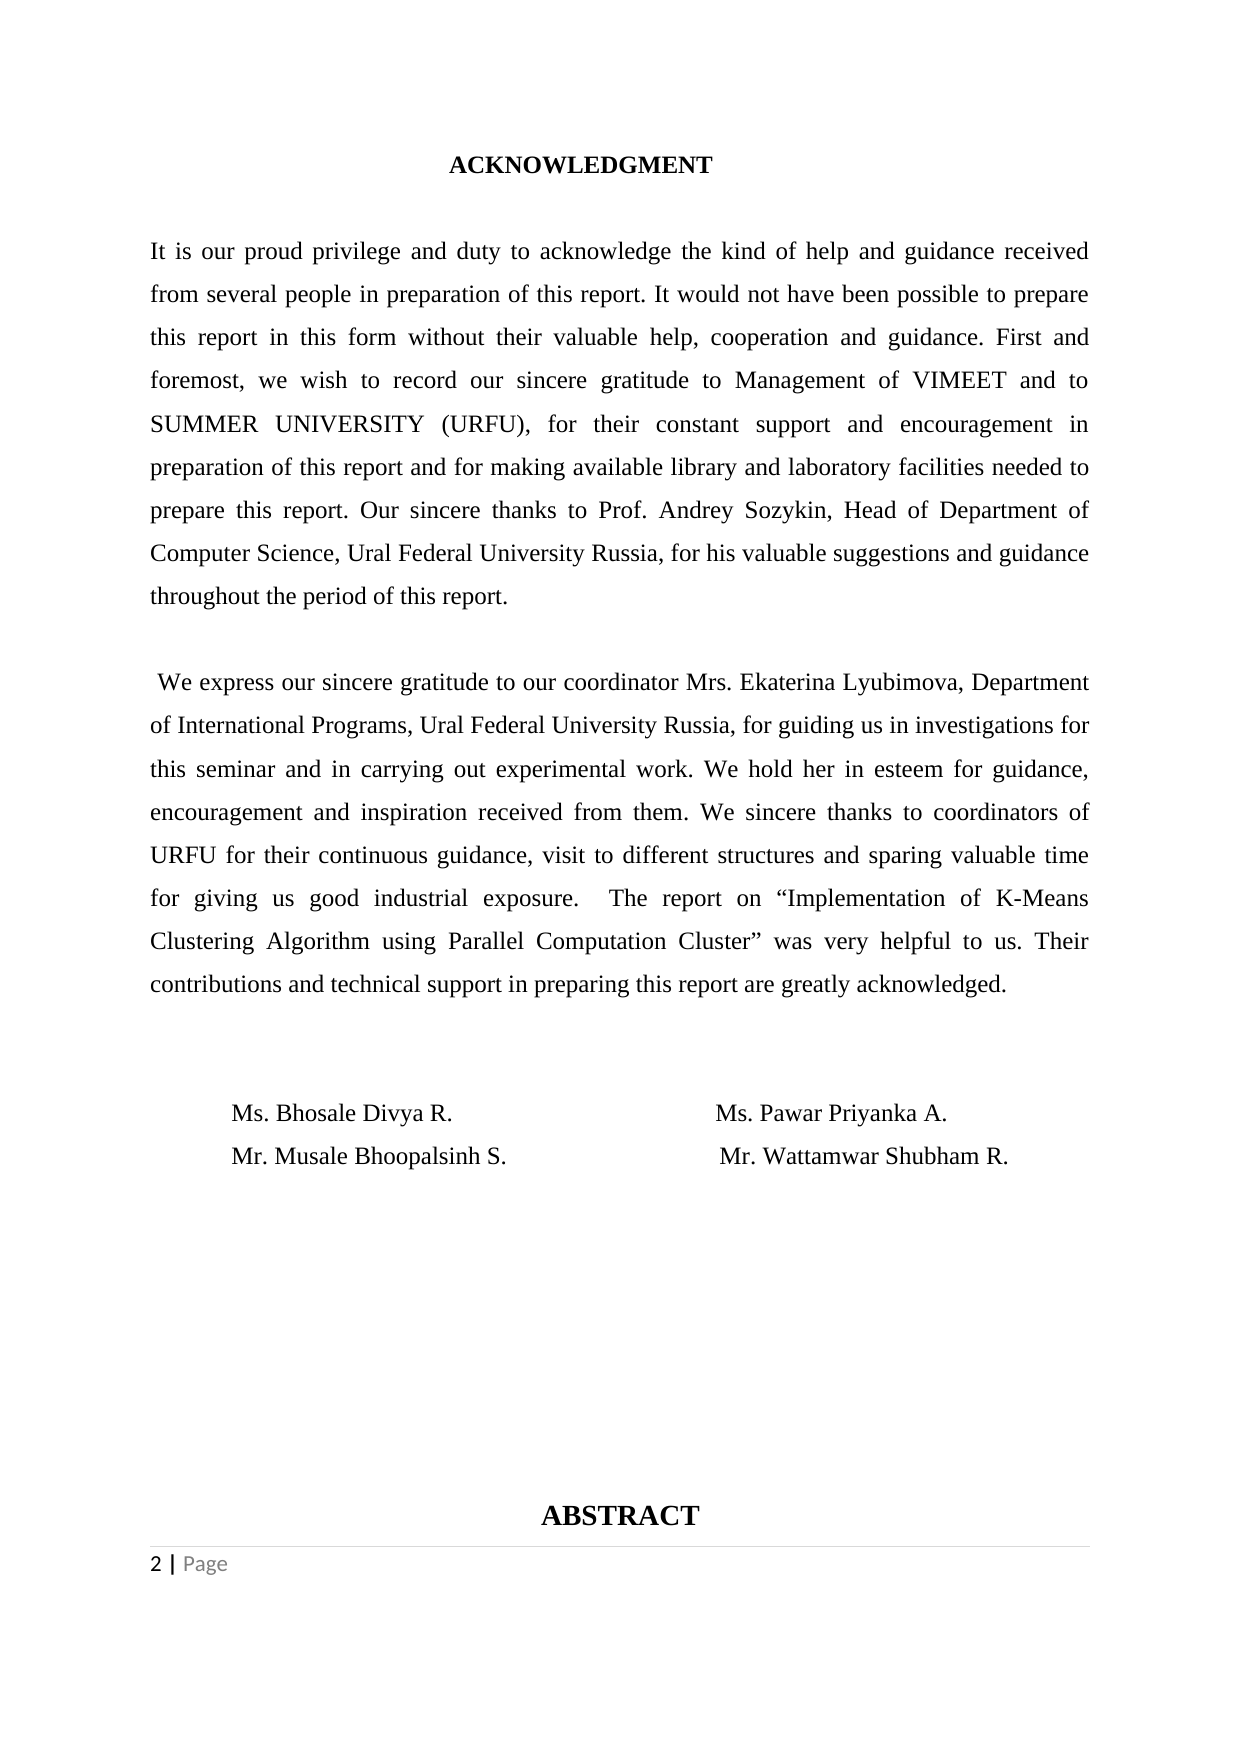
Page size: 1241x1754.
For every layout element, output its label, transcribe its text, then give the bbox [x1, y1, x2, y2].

text ACKNOWLEDGMENT [150, 150, 1090, 179]
text We express our sincere gratitude to our coordinator Mrs. Ekaterina Lyubimova, Department of International Programs, Ural Federal University Russia, for guiding us in investigations for this seminar and in carrying out experimental work. We hold her in esteem for guidance, encouragement and inspiration received from them. We sincere thanks to coordinators of URFU for their continuous guidance, visit to different structures and sparing valuable time for giving us good industrial exposure. The report on “Implementation of K-Means Clustering Algorithm using Parallel Computation Cluster” was very helpful to us. Their contributions and technical support in preparing this report are greatly acknowledged. [150, 667, 1090, 998]
text Mr. Musale Bhoopalsinh S. Mr. Wattamwar Shubham R. [225, 1141, 1090, 1169]
text It is our proud privilege and duty to acknowledge the kind of help and guidance received from several people in preparation of this report. It would not have been possible to prepare this report in this form without their valuable help, cooperation and guidance. First and foremost, we wish to record our sincere gratitude to Management of VIMEET and to SUMMER UNIVERSITY (URFU), for their constant support and encouragement in preparation of this report and for making available library and laboratory facilities needed to prepare this report. Our sincere thanks to Prof. Andrey Sozykin, Head of Department of Computer Science, Ural Federal University Russia, for his valuable suggestions and guidance throughout the period of this report. [150, 236, 1090, 610]
text Ms. Bhosale Divya R. Ms. Pawar Priyanka A. [225, 1098, 1090, 1126]
text ABSTRACT [150, 1498, 1090, 1532]
